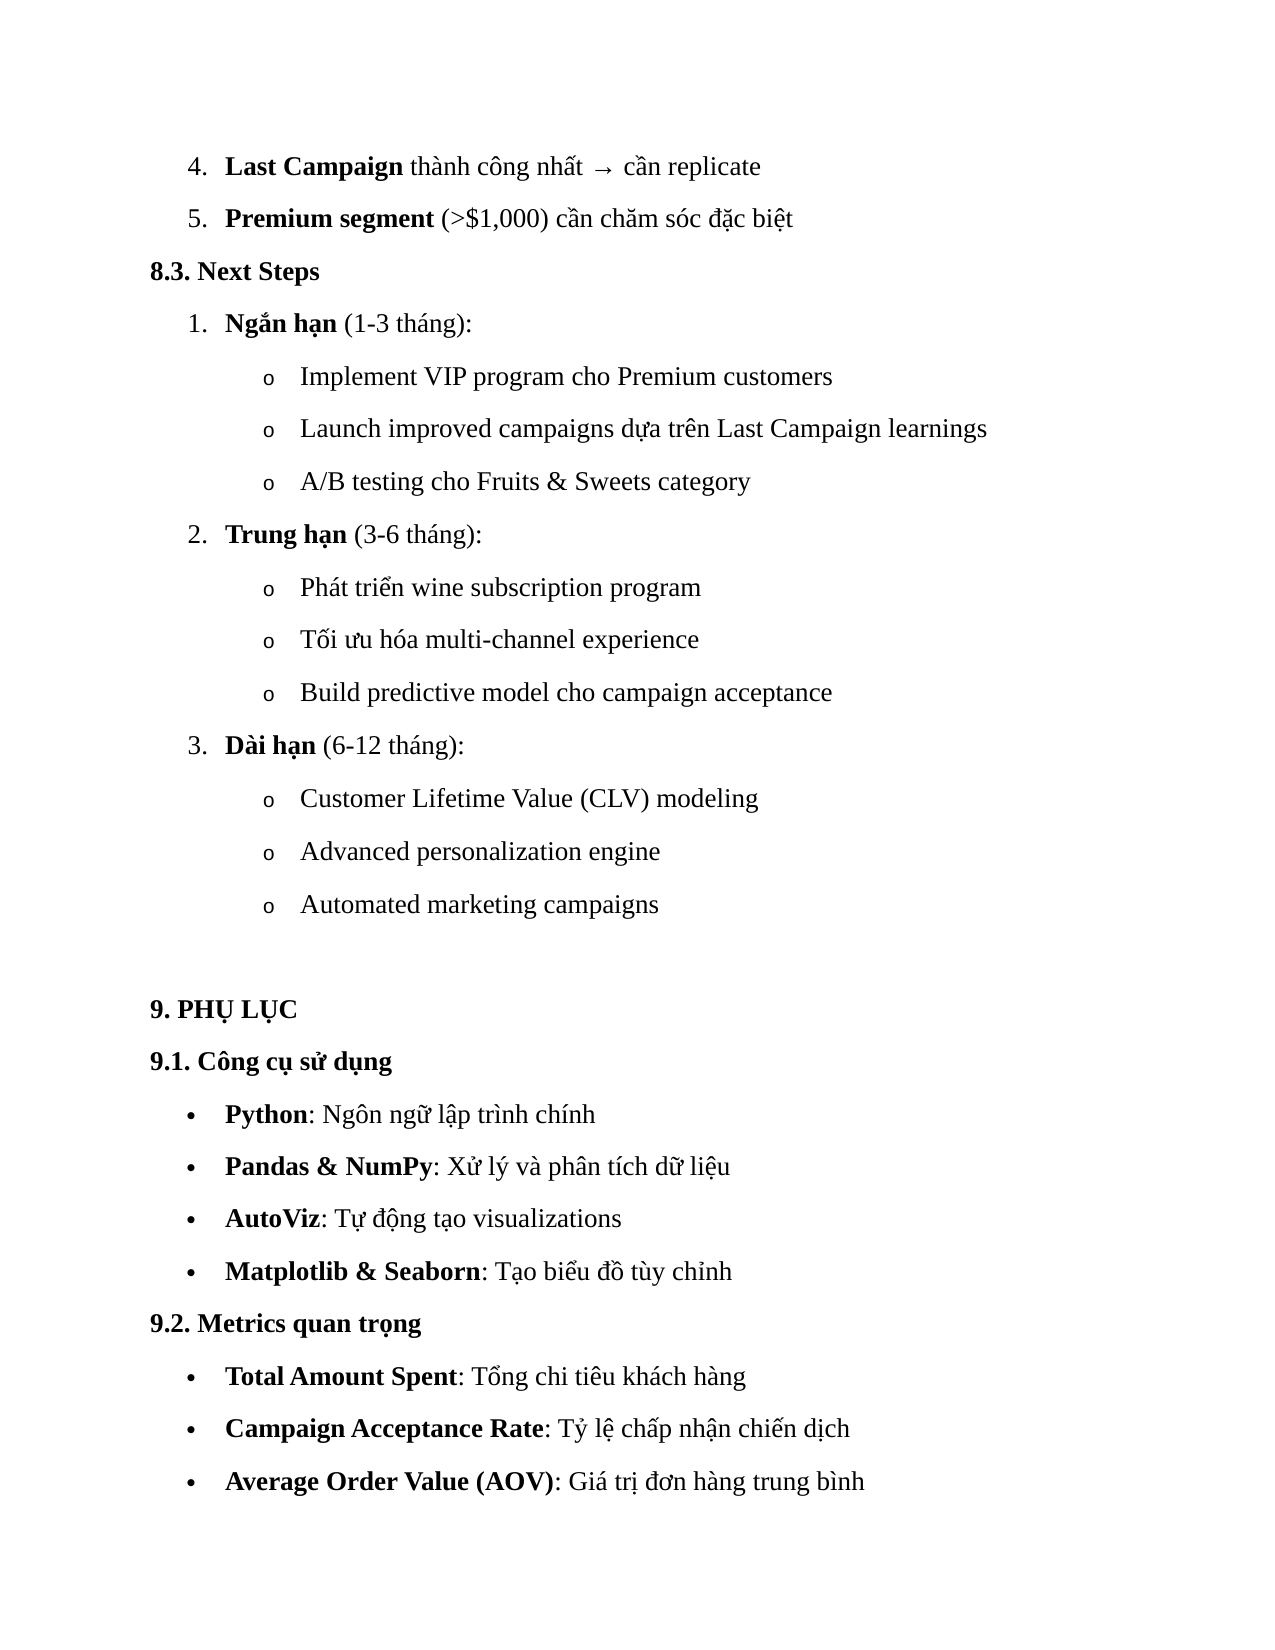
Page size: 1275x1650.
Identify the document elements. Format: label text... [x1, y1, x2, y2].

list Advanced personalization engine [262, 835, 1125, 866]
list Automated marketing campaigns [262, 888, 1125, 919]
text 8.3. Next Steps [150, 255, 1125, 286]
list AutoViz: Tự động tạo visualizations [187, 1203, 1125, 1234]
text 9.2. Metrics quan trọng [150, 1307, 1125, 1338]
list Campaign Acceptance Rate: Tỷ lệ chấp nhận chiến dịch [187, 1412, 1125, 1443]
text 9.1. Công cụ sử dụng [150, 1045, 1125, 1077]
list Dài hạn (6-12 tháng): [187, 729, 1125, 761]
list Premium segment (>$1,000) cần chăm sóc đặc biệt [187, 202, 1125, 233]
list A/B testing cho Fruits & Sweets category [262, 465, 1125, 497]
list Matplotlib & Seaborn: Tạo biểu đồ tùy chỉnh [187, 1255, 1125, 1286]
list Launch improved campaigns dựa trên Last Campaign learnings [262, 412, 1125, 444]
list Customer Lifetime Value (CLV) modeling [262, 782, 1125, 813]
list Last Campaign thành công nhất → cần replicate [187, 150, 1125, 181]
list Trung hạn (3-6 tháng): [187, 518, 1125, 549]
list Phát triển wine subscription program [262, 571, 1125, 602]
text 9. PHỤ LỤC [150, 993, 1125, 1024]
list Ngắn hạn (1-3 tháng): [187, 307, 1125, 338]
list Pandas & NumPy: Xử lý và phân tích dữ liệu [187, 1150, 1125, 1181]
list Tối ưu hóa multi-channel experience [262, 624, 1125, 655]
list Implement VIP program cho Premium customers [262, 359, 1125, 391]
list Build predictive model cho campaign acceptance [262, 677, 1125, 708]
list Total Amount Spent: Tổng chi tiêu khách hàng [187, 1360, 1125, 1391]
list Average Order Value (AOV): Giá trị đơn hàng trung bình [187, 1464, 1125, 1496]
list Python: Ngôn ngữ lập trình chính [187, 1098, 1125, 1129]
